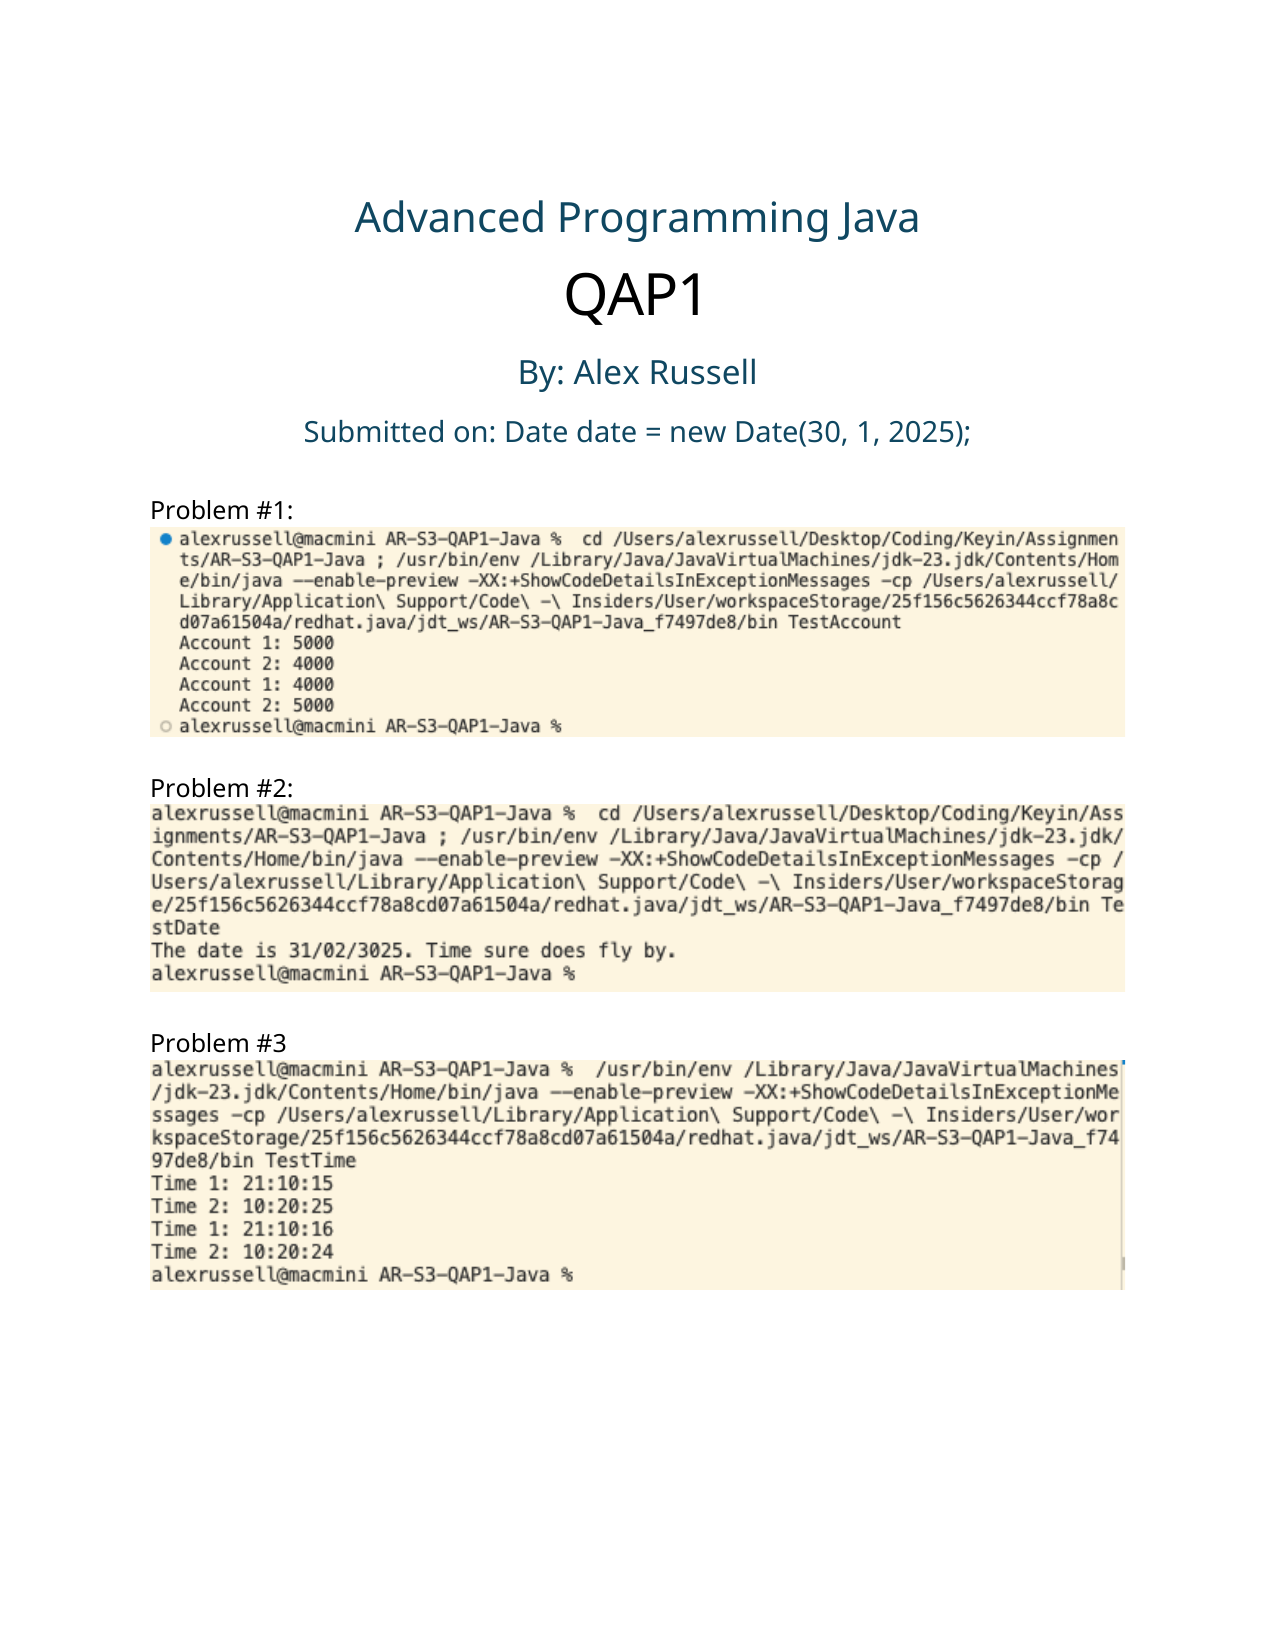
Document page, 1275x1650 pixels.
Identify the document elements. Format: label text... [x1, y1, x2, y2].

picture [150, 527, 1125, 737]
subtitle Submitted on: Date date = new Date(30, 1, 2025); [150, 411, 1125, 451]
picture [150, 804, 1125, 992]
subtitle By: Alex Russell [150, 349, 1125, 394]
text Problem #1: [150, 493, 1125, 527]
title QAP1 [150, 253, 1125, 332]
text Problem #2: [150, 770, 1125, 804]
subtitle Advanced Programming Java [150, 187, 1125, 244]
text Problem #3 [150, 1026, 1125, 1060]
picture [150, 1060, 1125, 1290]
